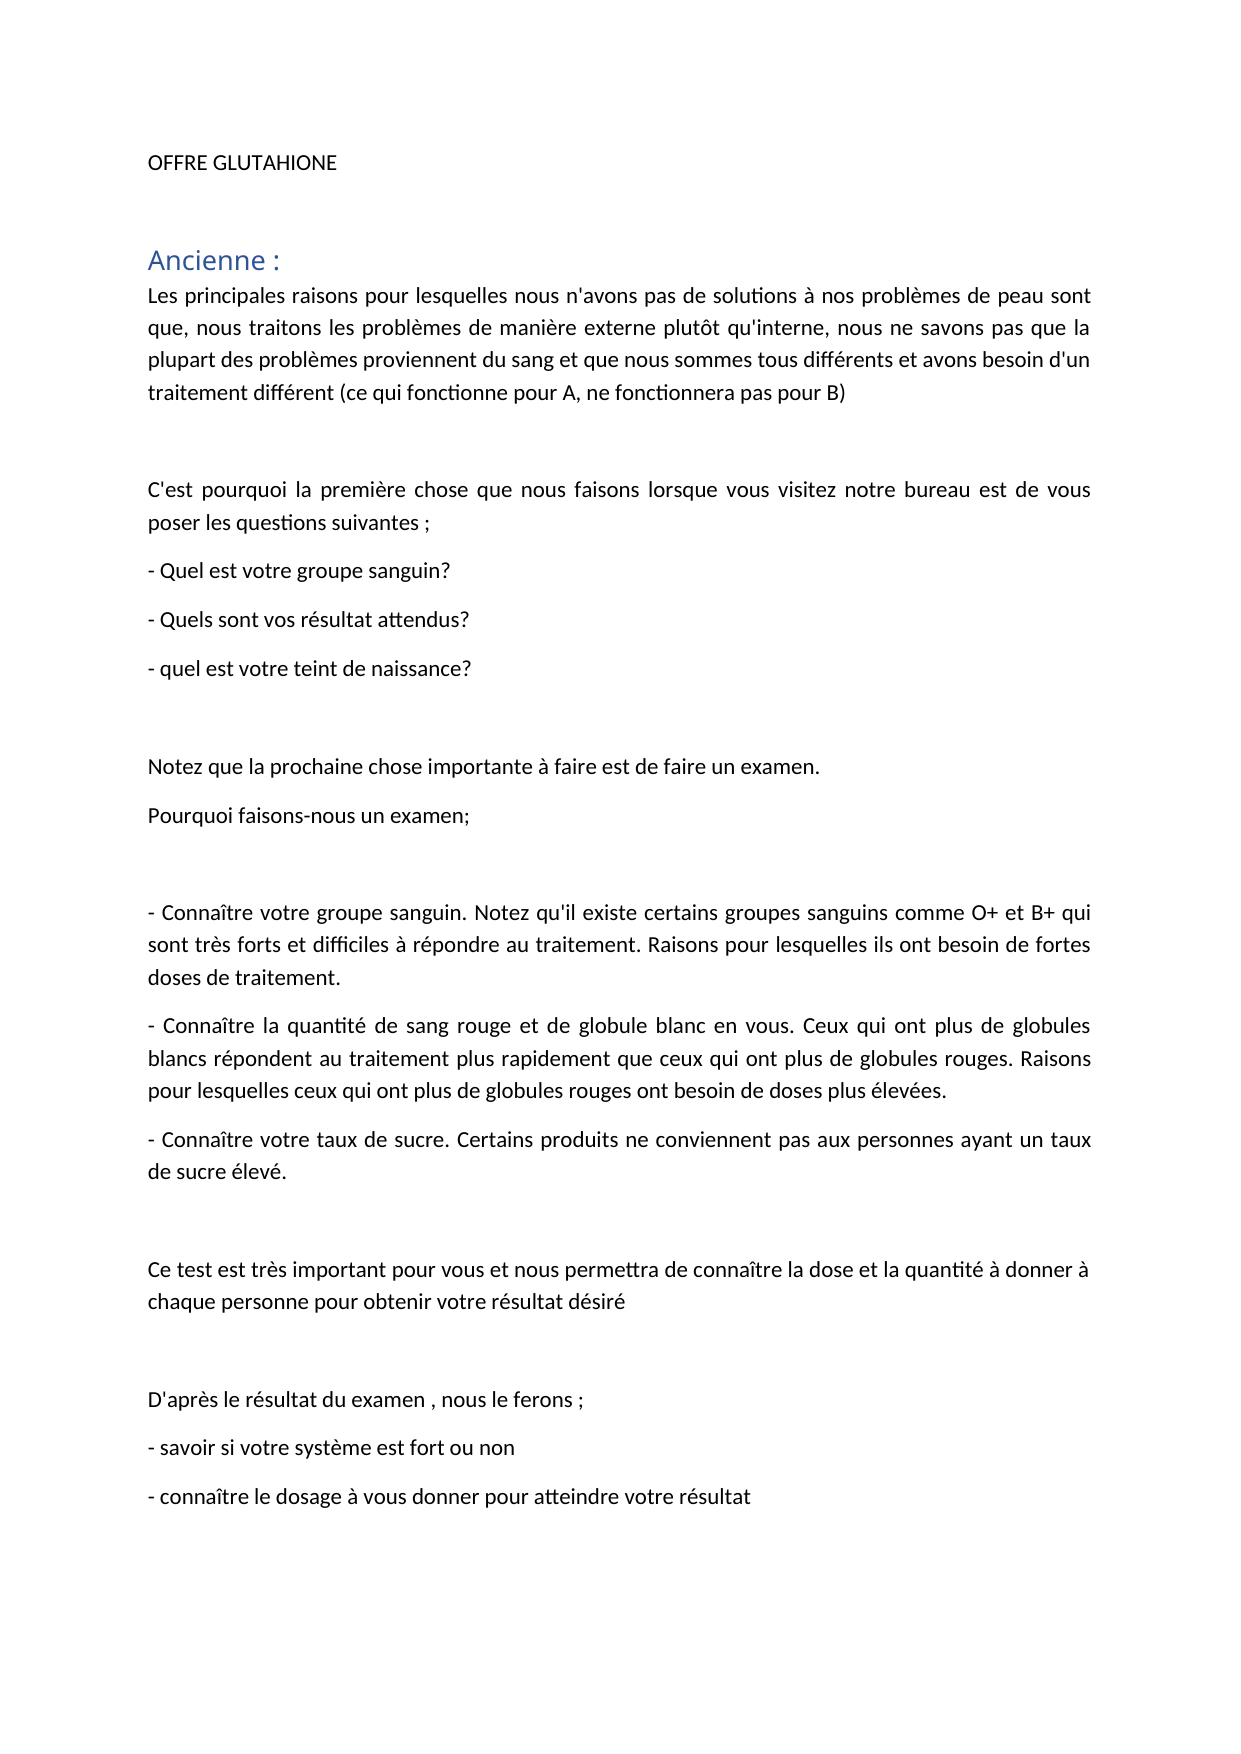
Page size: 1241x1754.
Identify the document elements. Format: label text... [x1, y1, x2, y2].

text Pourquoi faisons-nous un examen; [148, 801, 1093, 829]
text - Connaître la quantité de sang rouge et de globule blanc en vous. Ceux qui ont plus de globules blancs répondent au traitement plus rapidement que ceux qui ont plus de globules rouges. Raisons pour lesquelles ceux qui ont plus de globules rouges ont besoin de doses plus élevées. [148, 1012, 1093, 1104]
text - connaître le dosage à vous donner pour atteindre votre résultat [148, 1482, 1093, 1510]
text - Quel est votre groupe sanguin? [148, 556, 1093, 584]
text - quel est votre teint de naissance? [148, 654, 1093, 682]
text Les principales raisons pour lesquelles nous n'avons pas de solutions à nos problèmes de peau sont que, nous traitons les problèmes de manière externe plutôt qu'interne, nous ne savons pas que la plupart des problèmes proviennent du sang et que nous sommes tous différents et avons besoin d'un traitement différent (ce qui fonctionne pour A, ne fonctionnera pas pour B) [148, 281, 1093, 406]
text D'après le résultat du examen , nous le ferons ; [148, 1385, 1093, 1413]
subtitle Ancienne : [148, 241, 1093, 278]
text - Connaître votre taux de sucre. Certains produits ne conviennent pas aux personnes ayant un taux de sucre élevé. [148, 1125, 1093, 1185]
text - Quels sont vos résultat attendus? [148, 605, 1093, 633]
text C'est pourquoi la première chose que nous faisons lorsque vous visitez notre bureau est de vous poser les questions suivantes ; [148, 475, 1093, 536]
text - Connaître votre groupe sanguin. Notez qu'il existe certains groupes sanguins comme O+ et B+ qui sont très forts et difficiles à répondre au traitement. Raisons pour lesquelles ils ont besoin de fortes doses de traitement. [148, 898, 1093, 991]
text OFFRE GLUTAHIONE [148, 148, 1093, 176]
text Notez que la prochaine chose importante à faire est de faire un examen. [148, 752, 1093, 780]
text - savoir si votre système est fort ou non [148, 1433, 1093, 1462]
text Ce test est très important pour vous et nous permettra de connaître la dose et la quantité à donner à chaque personne pour obtenir votre résultat désiré [148, 1255, 1093, 1315]
